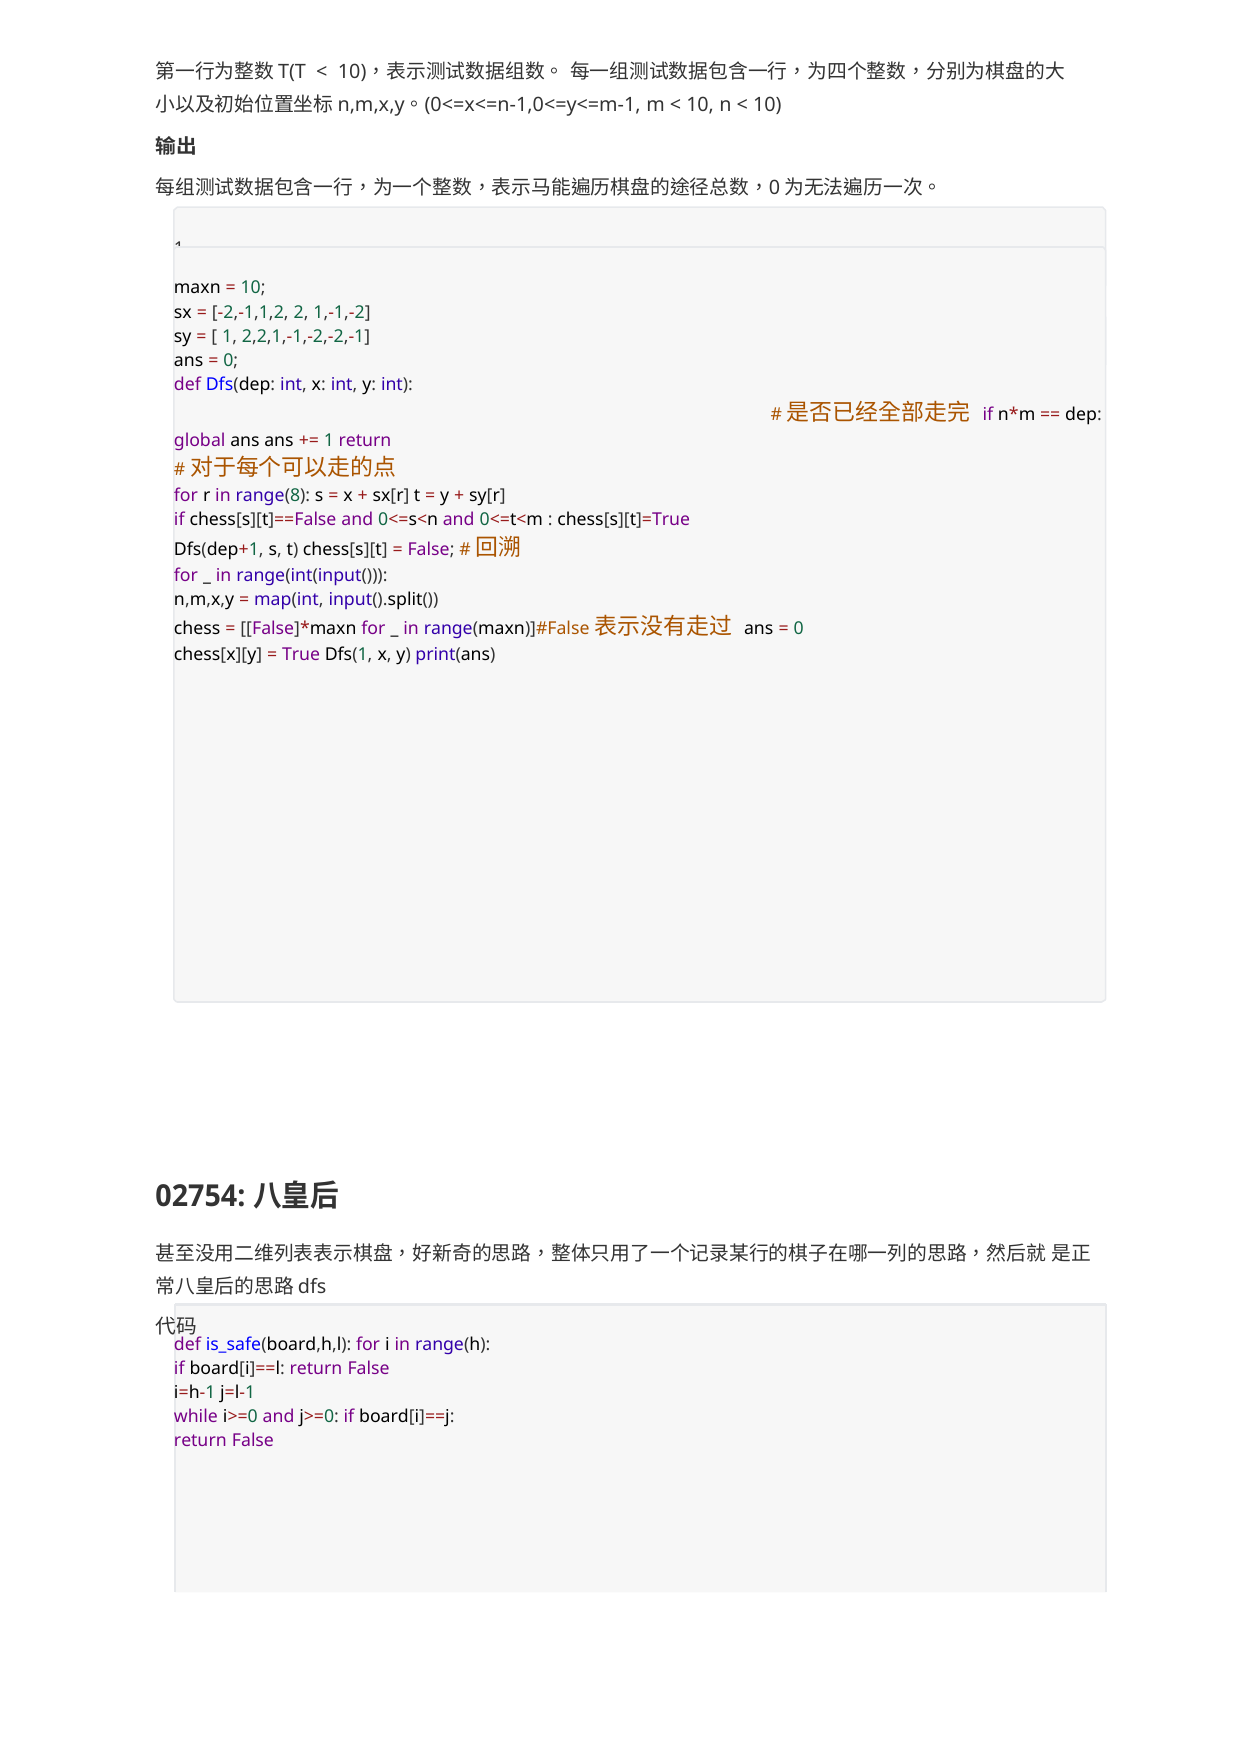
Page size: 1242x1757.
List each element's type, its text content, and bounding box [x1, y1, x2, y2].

text 第一行为整数T(T < 10)，表示测试数据组数。 每一组测试数据包含一行，为四个整数，分别为棋盘的大 [155, 56, 1100, 84]
subtitle 输出 [155, 132, 1100, 159]
text 代码 [155, 1313, 1100, 1339]
text 甚至没用二维列表表示棋盘，好新奇的思路，整体只用了一个记录某行的棋子在哪一列的思路，然后就 是正常八皇后的思路dfs [155, 1234, 1100, 1300]
text 每组测试数据包含一行，为一个整数，表示马能遍历棋盘的途径总数，0为无法遍历一次。 [155, 173, 1100, 201]
text 小以及初始位置坐标n,m,x,y。(0<=x<=n-1,0<=y<=m-1, m < 10, n < 10) [155, 84, 1100, 118]
subtitle 02754: 八皇后 [155, 1171, 1100, 1215]
